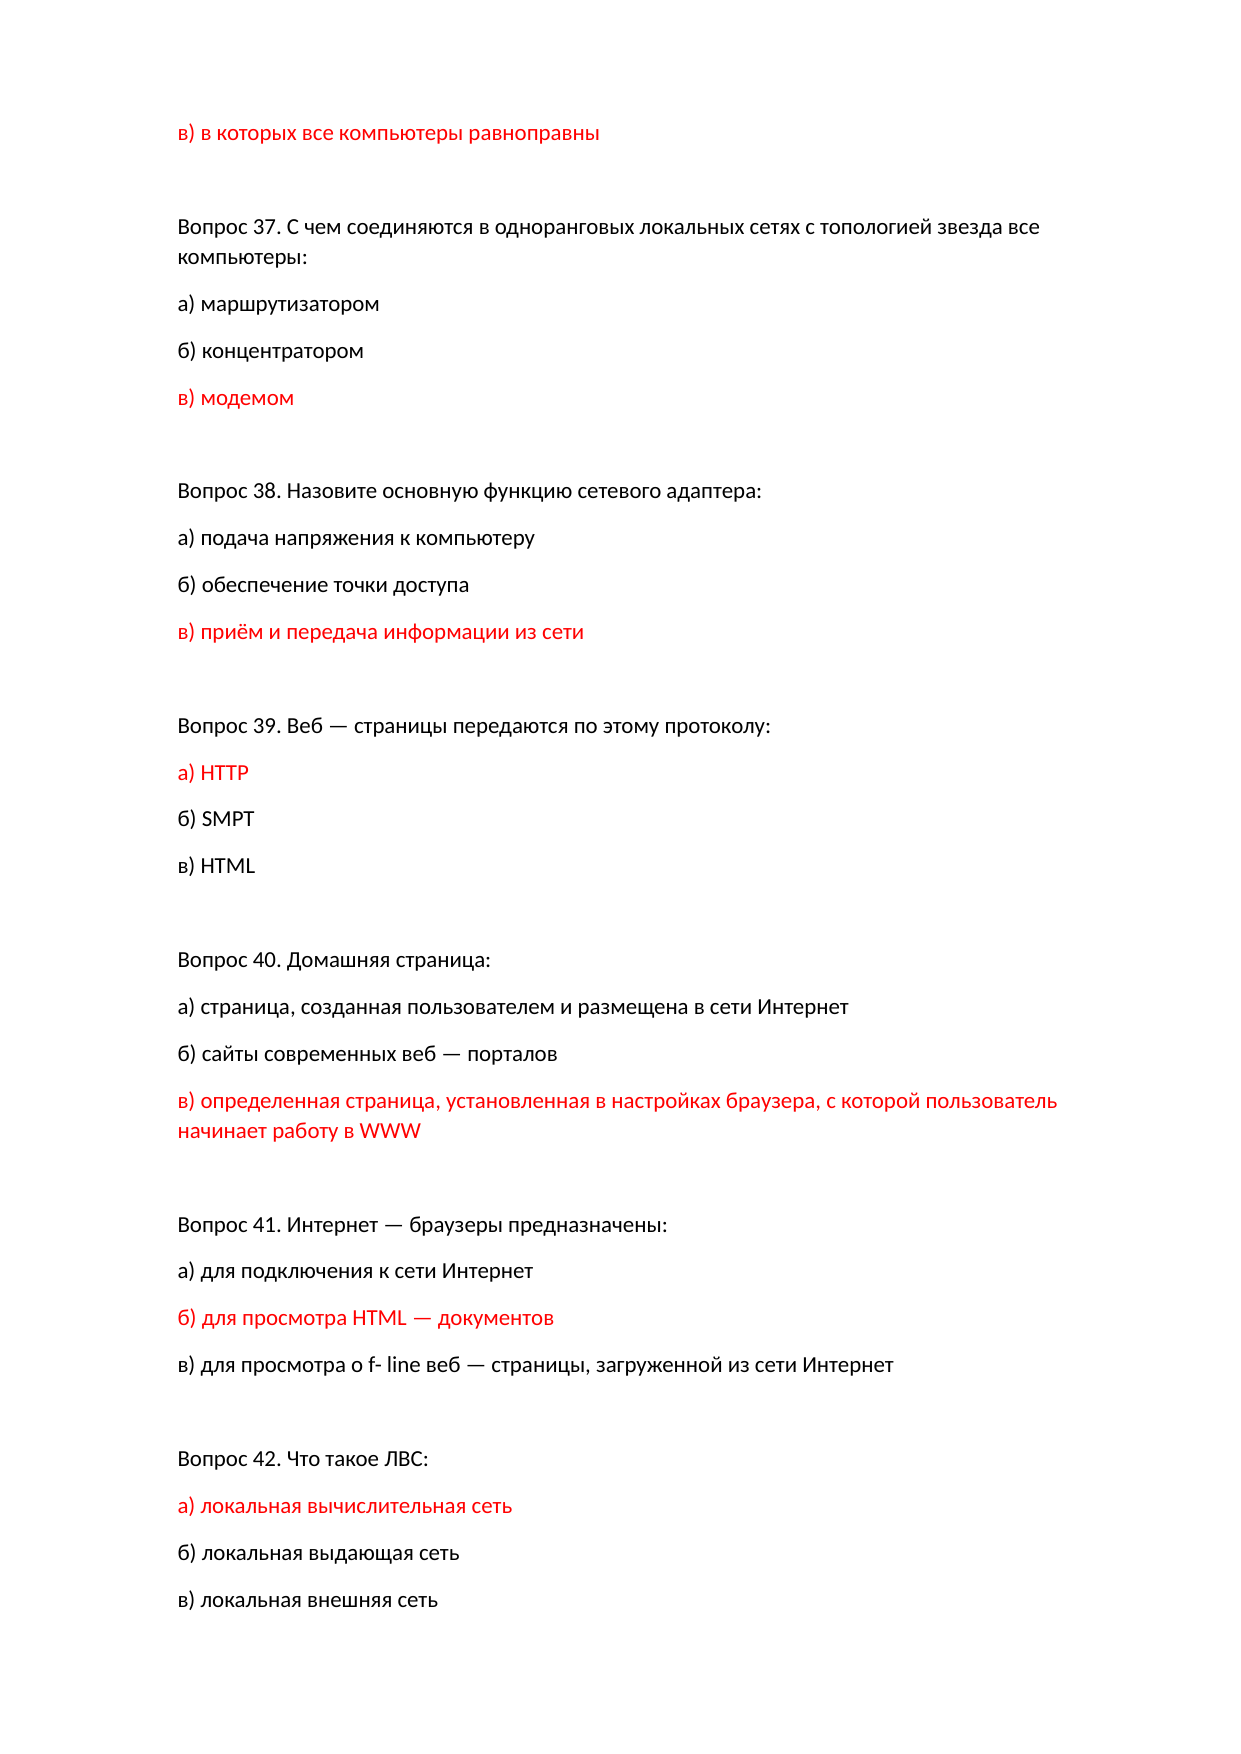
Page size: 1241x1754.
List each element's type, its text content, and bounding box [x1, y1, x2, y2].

text а) страница, созданная пользователем и размещена в сети Интернет [177, 992, 1152, 1020]
text а) локальная вычислительная сеть [177, 1491, 1152, 1519]
text б) обеспечение точки доступа [177, 570, 1152, 598]
text в) HTМL [177, 851, 1152, 879]
text в) определенная страница, установленная в настройках браузера, с которой пользователь начинает работу в WWW [177, 1086, 1152, 1144]
text Вопрос 42. Что такое ЛВС: [177, 1444, 1152, 1472]
text а) маршрутизатором [177, 289, 1152, 317]
text в) локальная внешняя сеть [177, 1585, 1152, 1613]
text а) подача напряжения к компьютеру [177, 523, 1152, 551]
text в) модемом [177, 383, 1152, 411]
text Вопрос 41. Интернет — браузеры предназначены: [177, 1210, 1152, 1238]
text б) сайты современных веб — порталов [177, 1039, 1152, 1067]
text б) для просмотра НТМL — документов [177, 1303, 1152, 1332]
text б) SMРТ [177, 804, 1152, 833]
text в) в которых все компьютеры равноправны [177, 118, 1152, 146]
text в) приём и передача информации из сети [177, 617, 1152, 645]
text а) для подключения к сети Интернет [177, 1257, 1152, 1285]
text б) локальная выдающая сеть [177, 1538, 1152, 1566]
text Вопрос 40. Домашняя страница: [177, 945, 1152, 973]
text Вопрос 39. Веб — страницы передаются по этому протоколу: [177, 711, 1152, 739]
text а) HTТР [177, 758, 1152, 786]
text Вопрос 38. Назовите основную функцию сетевого адаптера: [177, 476, 1152, 504]
text Вопрос 37. С чем соединяются в одноранговых локальных сетях с топологией звезда все компьютеры: [177, 212, 1152, 270]
text в) для просмотра o f- line веб — страницы, загруженной из сети Интернет [177, 1350, 1152, 1378]
text б) концентратором [177, 336, 1152, 364]
